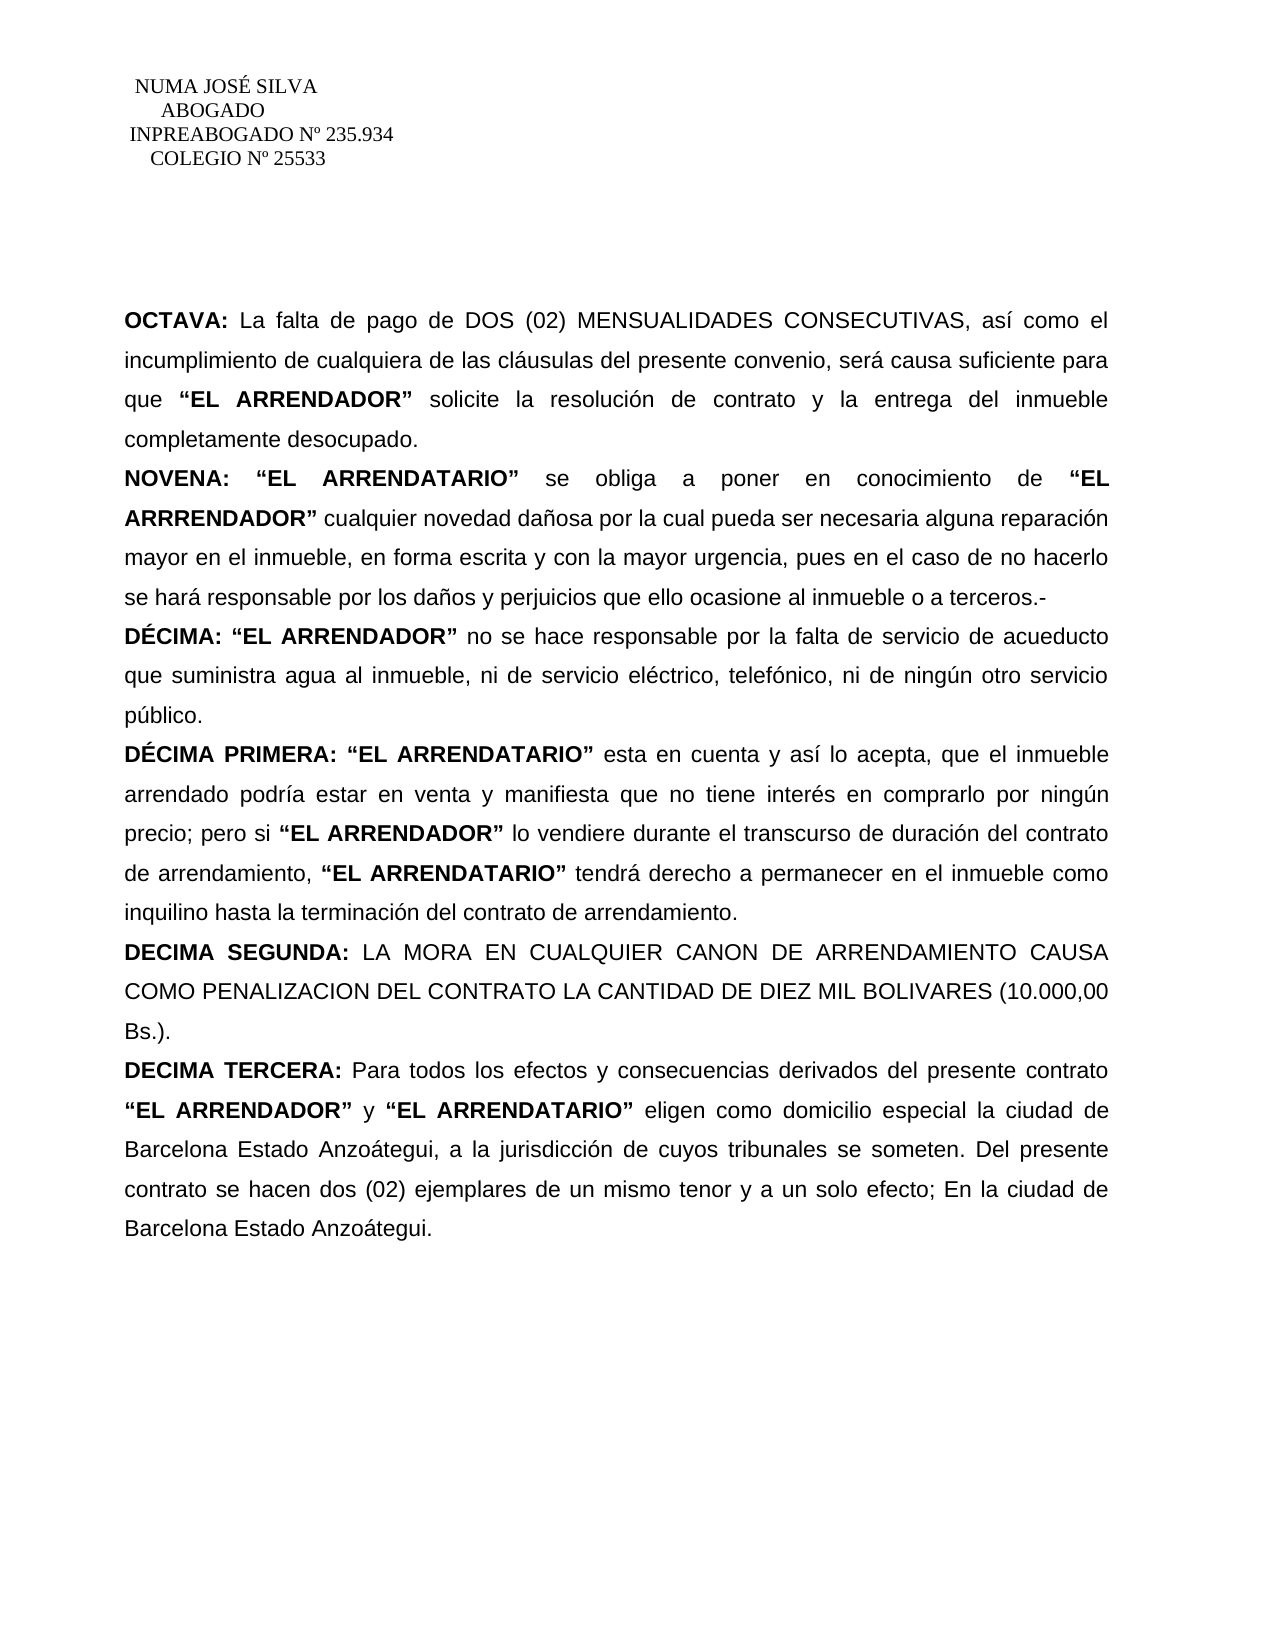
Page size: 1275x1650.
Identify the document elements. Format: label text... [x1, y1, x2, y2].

text DECIMA SEGUNDA: LA MORA EN CUALQUIER CANON DE ARRENDAMIENTO CAUSA COMO PENALIZACION DEL CONTRATO LA CANTIDAD DE DIEZ MIL BOLIVARES (10.000,00 Bs.). [124, 939, 1109, 1044]
text OCTAVA: La falta de pago de DOS (02) MENSUALIDADES CONSECUTIVAS, así como el incumplimiento de cualquiera de las cláusulas del presente convenio, será causa suficiente para que “EL ARRENDADOR” solicite la resolución de contrato y la entrega del inmueble completamente desocupado. [124, 307, 1109, 452]
text NOVENA: “EL ARRENDATARIO” se obliga a poner en conocimiento de “EL ARRRENDADOR” cualquier novedad dañosa por la cual pueda ser necesaria alguna reparación mayor en el inmueble, en forma escrita y con la mayor urgencia, pues en el caso de no hacerlo se hará responsable por los daños y perjuicios que ello ocasione al inmueble o a terceros.- [124, 465, 1109, 610]
text DÉCIMA PRIMERA: “EL ARRENDATARIO” esta en cuenta y así lo acepta, que el inmueble arrendado podría estar en venta y manifiesta que no tiene interés en comprarlo por ningún precio; pero si “EL ARRENDADOR” lo vendiere durante el transcurso de duración del contrato de arrendamiento, “EL ARRENDATARIO” tendrá derecho a permanecer en el inmueble como inquilino hasta la terminación del contrato de arrendamiento. [124, 741, 1109, 926]
text DÉCIMA: “EL ARRENDADOR” no se hace responsable por la falta de servicio de acueducto que suministra agua al inmueble, ni de servicio eléctrico, telefónico, ni de ningún otro servicio público. [124, 623, 1109, 728]
text DECIMA TERCERA: Para todos los efectos y consecuencias derivados del presente contrato “EL ARRENDADOR” y “EL ARRENDATARIO” eligen como domicilio especial la ciudad de Barcelona Estado Anzoátegui, a la jurisdicción de cuyos tribunales se someten. Del presente contrato se hacen dos (02) ejemplares de un mismo tenor y a un solo efecto; En la ciudad de Barcelona Estado Anzoátegui. [124, 1057, 1109, 1241]
